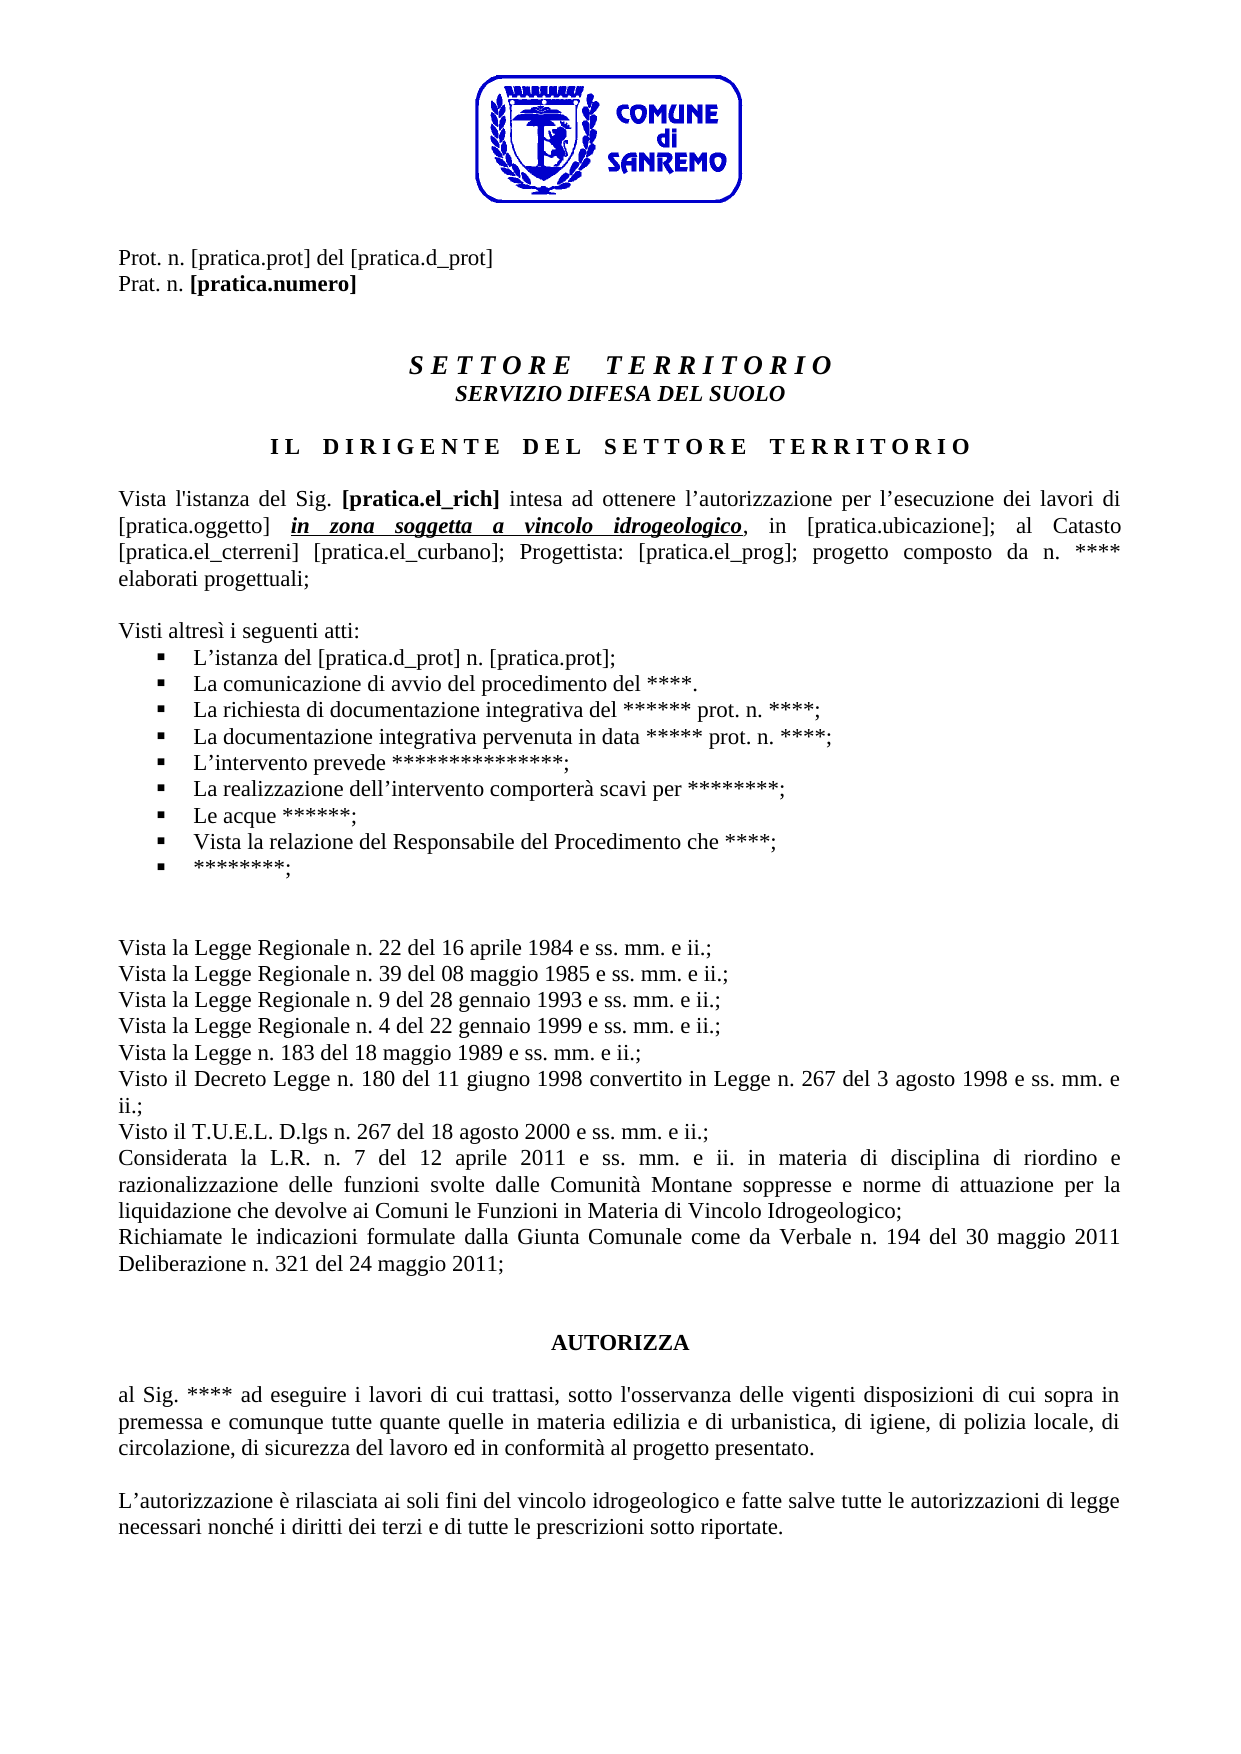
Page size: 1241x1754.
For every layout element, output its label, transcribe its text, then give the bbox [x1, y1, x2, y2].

text Visti altresì i seguenti atti: [118, 617, 1122, 644]
list La realizzazione dell’intervento comporterà scavi per ********; [156, 775, 1122, 802]
text Vista n. 9 del 28 gennaio 1993 e ss. mm. e ii.; [118, 986, 1122, 1013]
text S E T T O R E T E R R I T O R I O [118, 349, 1122, 380]
text Vista l'istanza del Sig. [pratica.el_rich] intesa ad ottenere l’autorizzazione per l’esecuzione dei lavori di [pratica.oggetto] in zona soggetta a vincolo idrogeologico, in [pratica.ubicazione]; al Catasto [pratica.el_cterreni] [pratica.el_curbano]; Progettista: [pratica.el_prog]; progetto composto da n. **** elaborati progettuali; [118, 486, 1122, 591]
text Prat. n. [pratica.numero] [118, 270, 1122, 296]
picture [475, 75, 765, 203]
list L’istanza del [pratica.d_prot] n. [pratica.prot]; [156, 644, 1122, 670]
list Vista la relazione del Responsabile del Procedimento che ****; [156, 828, 1122, 854]
list Le acque ******; [156, 802, 1122, 828]
list ********; [156, 854, 1122, 881]
text Vista n. 4 del 22 gennaio 1999 e ss. mm. e ii.; [118, 1013, 1122, 1039]
text I L D I R I G E N T E D E L S E T T O R E T E R R I T O R I O [118, 433, 1122, 459]
list La comunicazione di avvio del procedimento del ****. [156, 670, 1122, 696]
list La documentazione integrativa pervenuta in data ***** prot. n. ****; [156, 723, 1122, 749]
text SERVIZIO DIFESA DEL SUOLO [118, 380, 1122, 406]
text AUTORIZZA [118, 1329, 1122, 1355]
list L’intervento prevede ***************; [156, 749, 1122, 775]
text Visto il T.U.E.L. D.lgs n. 267 del 18 agosto 2000 e ss. mm. e ii.; [118, 1118, 1122, 1144]
text L’autorizzazione è rilasciata ai soli fini del vincolo idrogeologico e fatte salve tutte le autorizzazioni di legge necessari nonché i diritti dei terzi e di tutte le prescrizioni sotto riportate. [118, 1487, 1122, 1540]
text Visto il Decreto Legge n. 180 del 11 giugno 1998 convertito in Legge n. 267 del 3 agosto 1998 e ss. mm. e ii.; [118, 1065, 1122, 1118]
text Vista n. 22 del 16 aprile 1984 e ss. mm. e ii.; [118, 933, 1122, 960]
text Vista n. 39 del 08 maggio 1985 e ss. mm. e ii.; [118, 960, 1122, 986]
text Richiamate le indicazioni formulate dalla Giunta Comunale come da Verbale n. 194 del 30 maggio 2011 Deliberazione n. 321 del 24 maggio 2011; [118, 1223, 1122, 1276]
text Considerata la L.R. n. 7 del 12 aprile 2011 e ss. mm. e ii. in materia di disciplina di riordino e razionalizzazione delle funzioni svolte dalle Comunità Montane soppresse e norme di attuazione per la liquidazione che devolve ai Comuni le Funzioni in Materia di Vincolo Idrogeologico; [118, 1144, 1122, 1223]
list La richiesta di documentazione integrativa del ****** prot. n. ****; [156, 696, 1122, 723]
text Prot. n. [pratica.prot] del [pratica.d_prot] [118, 243, 1122, 270]
text Vista la Legge n. 183 del 18 maggio 1989 e ss. mm. e ii.; [118, 1039, 1122, 1065]
text al Sig. **** ad eseguire i lavori di cui trattasi, sotto l'osservanza delle vigenti disposizioni di cui sopra in premessa e comunque tutte quante quelle in materia edilizia e di urbanistica, di igiene, di polizia locale, di circolazione, di sicurezza del lavoro ed in conformità al progetto presentato. [118, 1382, 1122, 1461]
